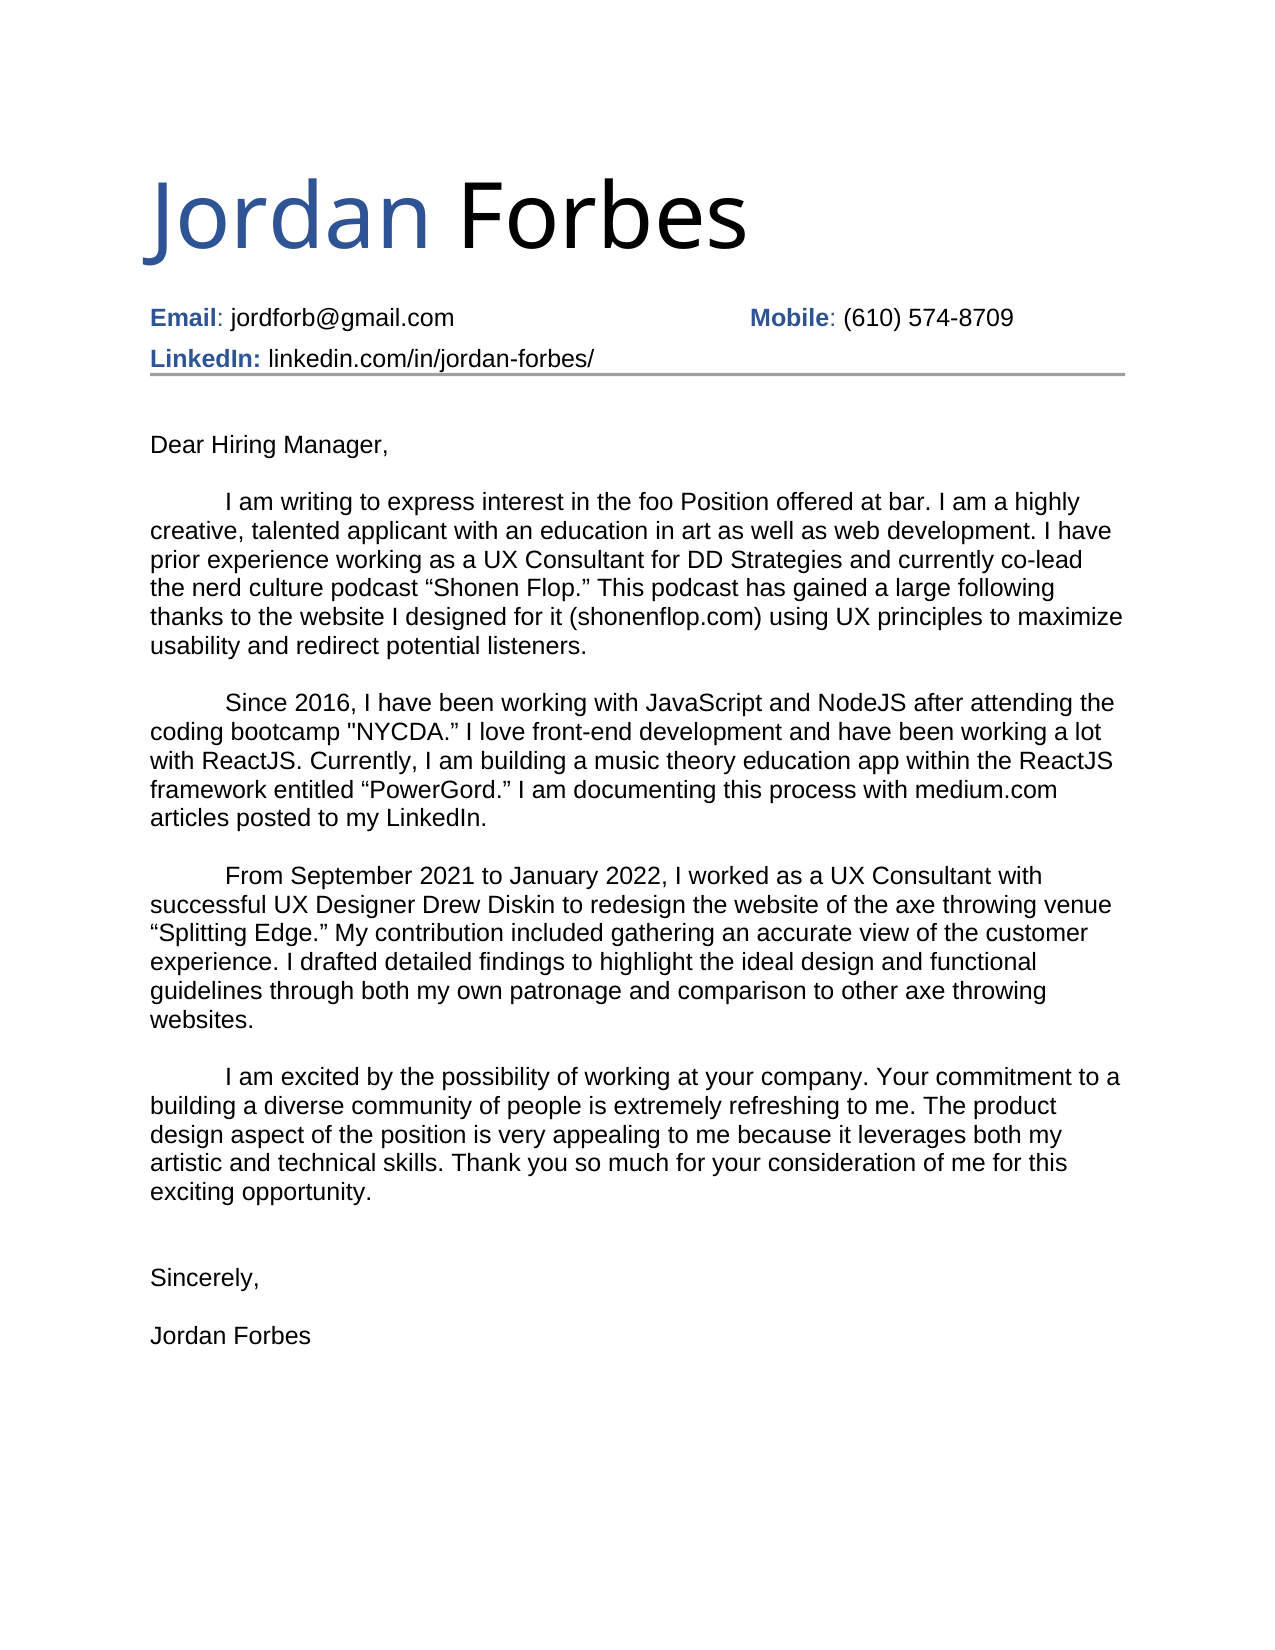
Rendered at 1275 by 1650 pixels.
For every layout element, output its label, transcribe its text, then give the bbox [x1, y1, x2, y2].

text Jordan Forbes [150, 150, 1125, 303]
text From September 2021 to January 2022, I worked as a UX Consultant with successful UX Designer Drew Diskin to redesign the website of the axe throwing venue “Splitting Edge.” My contribution included gathering an accurate view of the customer experience. I drafted detailed findings to highlight the ideal design and functional guidelines through both my own patronage and comparison to other axe throwing websites. [150, 861, 1125, 1033]
text Dear Hiring Manager, [150, 430, 1125, 458]
text Email: jordforb@gmail.com Mobile: (610) 574-8709 [150, 303, 1125, 332]
text I am excited by the possibility of working at your company. Your commitment to a building a diverse community of people is extremely refreshing to me. The product design aspect of the position is very appealing to me because it leverages both my artistic and technical skills. Thank you so much for your consideration of me for this exciting opportunity. [150, 1062, 1125, 1206]
text I am writing to express interest in the foo Position offered at bar. I am a highly creative, talented applicant with an education in art as well as web development. I have prior experience working as a UX Consultant for DD Strategies and currently co-lead the nerd culture podcast “Shonen Flop.” This podcast has gained a large following thanks to the website I designed for it (shonenflop.com) using UX principles to maximize usability and redirect potential listeners. [150, 487, 1125, 660]
text Sincerely, [150, 1263, 1125, 1292]
text Since 2016, I have been working with JavaScript and NodeJS after attending the coding bootcamp "NYCDA.” I love front-end development and have been working a lot with ReactJS. Currently, I am building a music theory education app within the ReactJS framework entitled “PowerGord.” I am documenting this process with medium.com articles posted to my LinkedIn. [150, 688, 1125, 832]
text Jordan Forbes [150, 1321, 1125, 1350]
text LinkedIn: linkedin.com/in/jordan-forbes/ [150, 344, 1125, 372]
